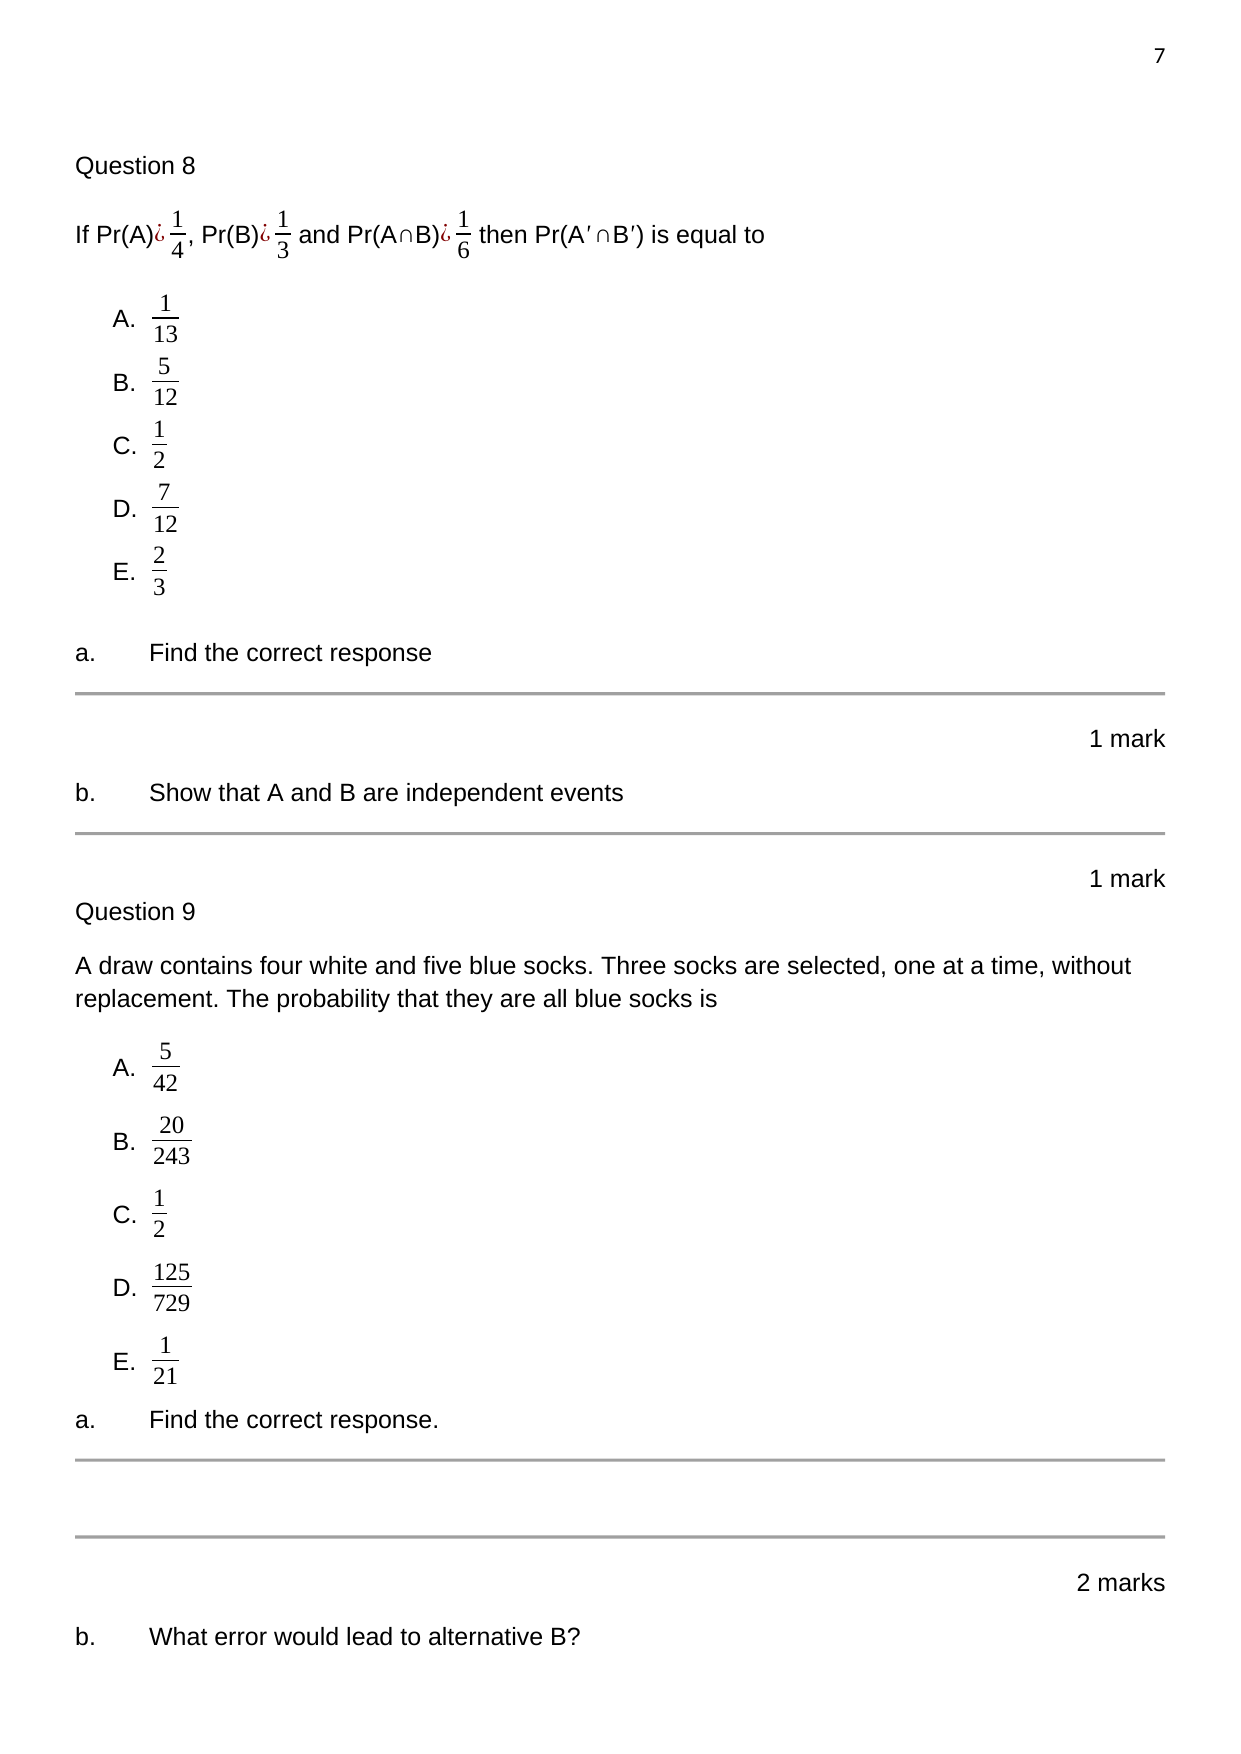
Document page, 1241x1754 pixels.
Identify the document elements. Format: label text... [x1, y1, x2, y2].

list Show that A and B are independent events [75, 778, 1165, 807]
text A draw contains four white and five blue socks. Three socks are selected, one at a time, without replacement. The probability that they are all blue socks is [75, 951, 1165, 1013]
list Find the correct response [75, 638, 1165, 667]
text Question 9 [75, 897, 1165, 926]
text 1 mark [75, 724, 1165, 753]
text 1 mark [75, 864, 1165, 893]
text If Pr(A), Pr(B) and Pr(AB) then Pr(AB) is equal to [75, 205, 1165, 264]
text 2 marks [75, 1568, 1165, 1596]
list Find the correct response. [75, 1405, 1165, 1433]
list What error would lead to alternative B? [75, 1621, 1165, 1650]
text Question 8 [75, 151, 1165, 180]
